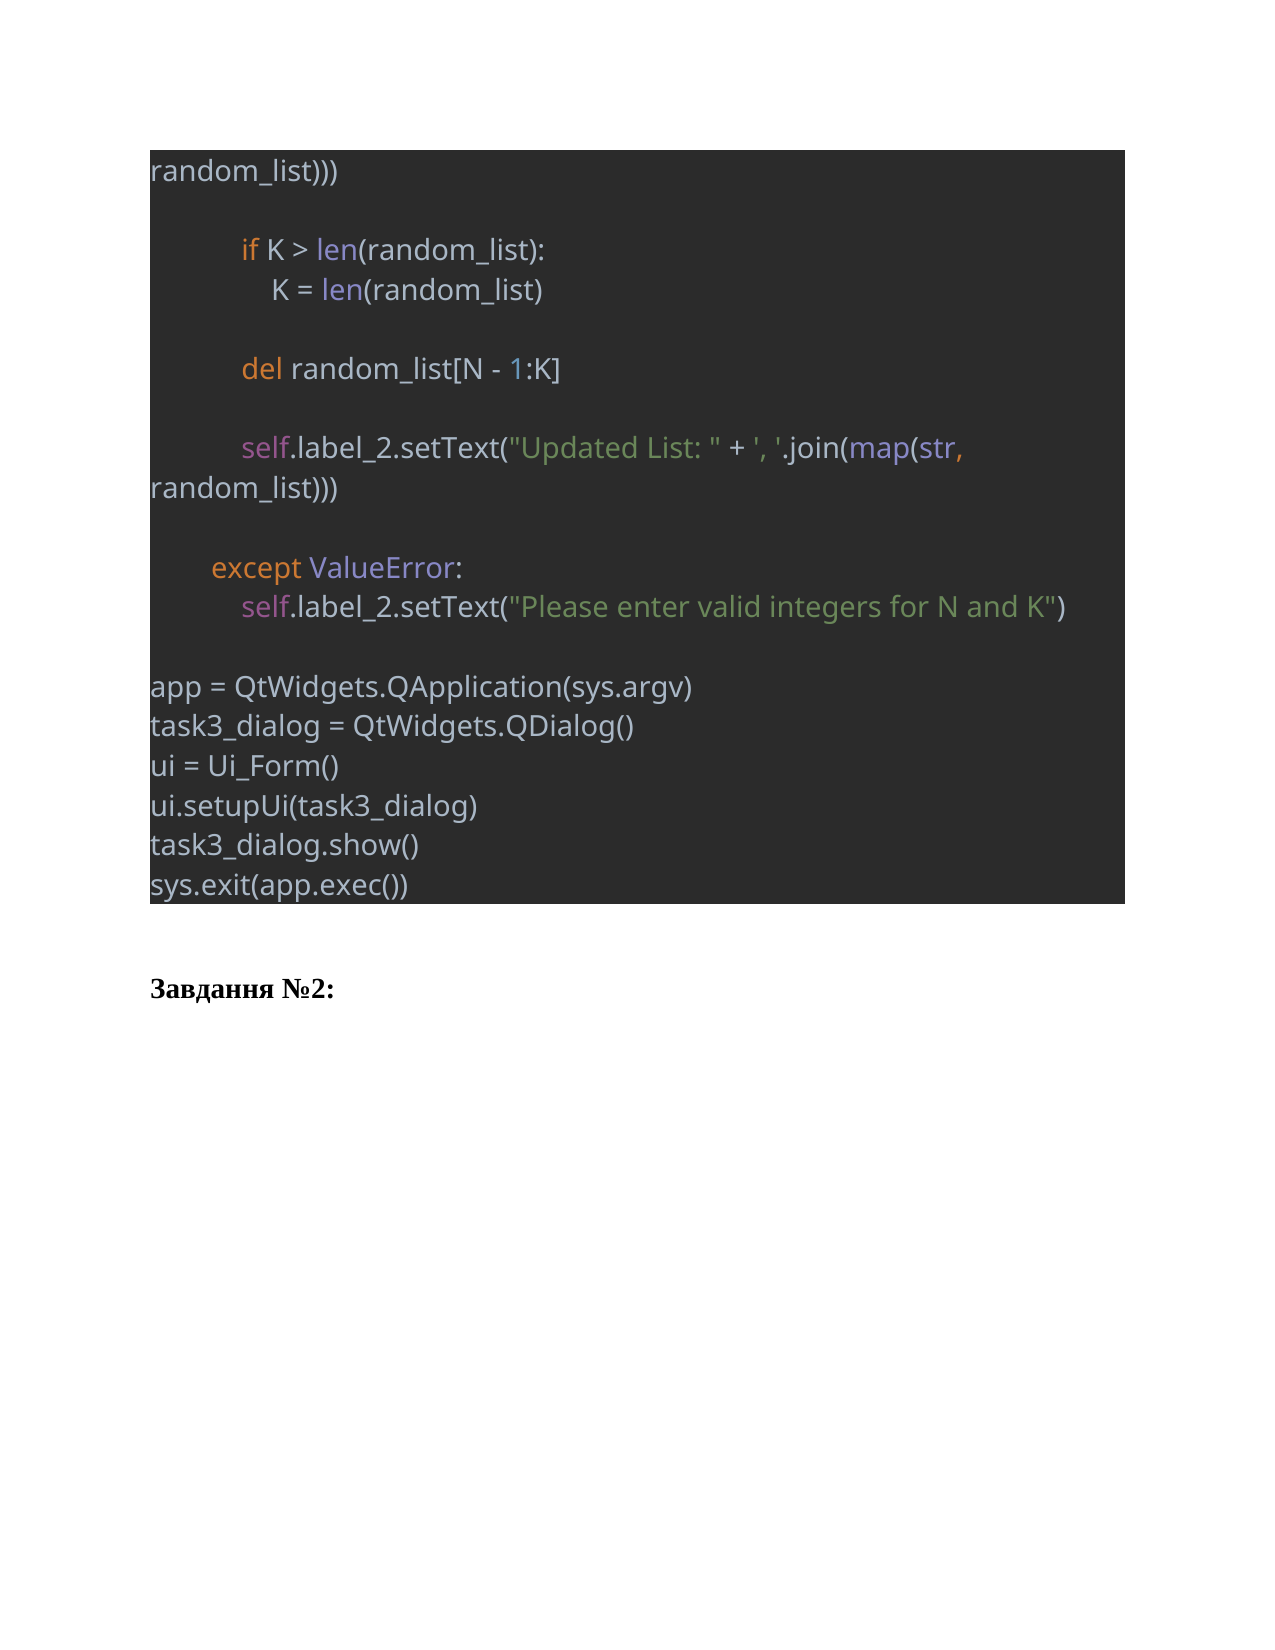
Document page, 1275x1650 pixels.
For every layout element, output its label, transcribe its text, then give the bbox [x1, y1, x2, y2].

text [150, 150, 1125, 904]
text Завдання №2: [150, 971, 1125, 1005]
